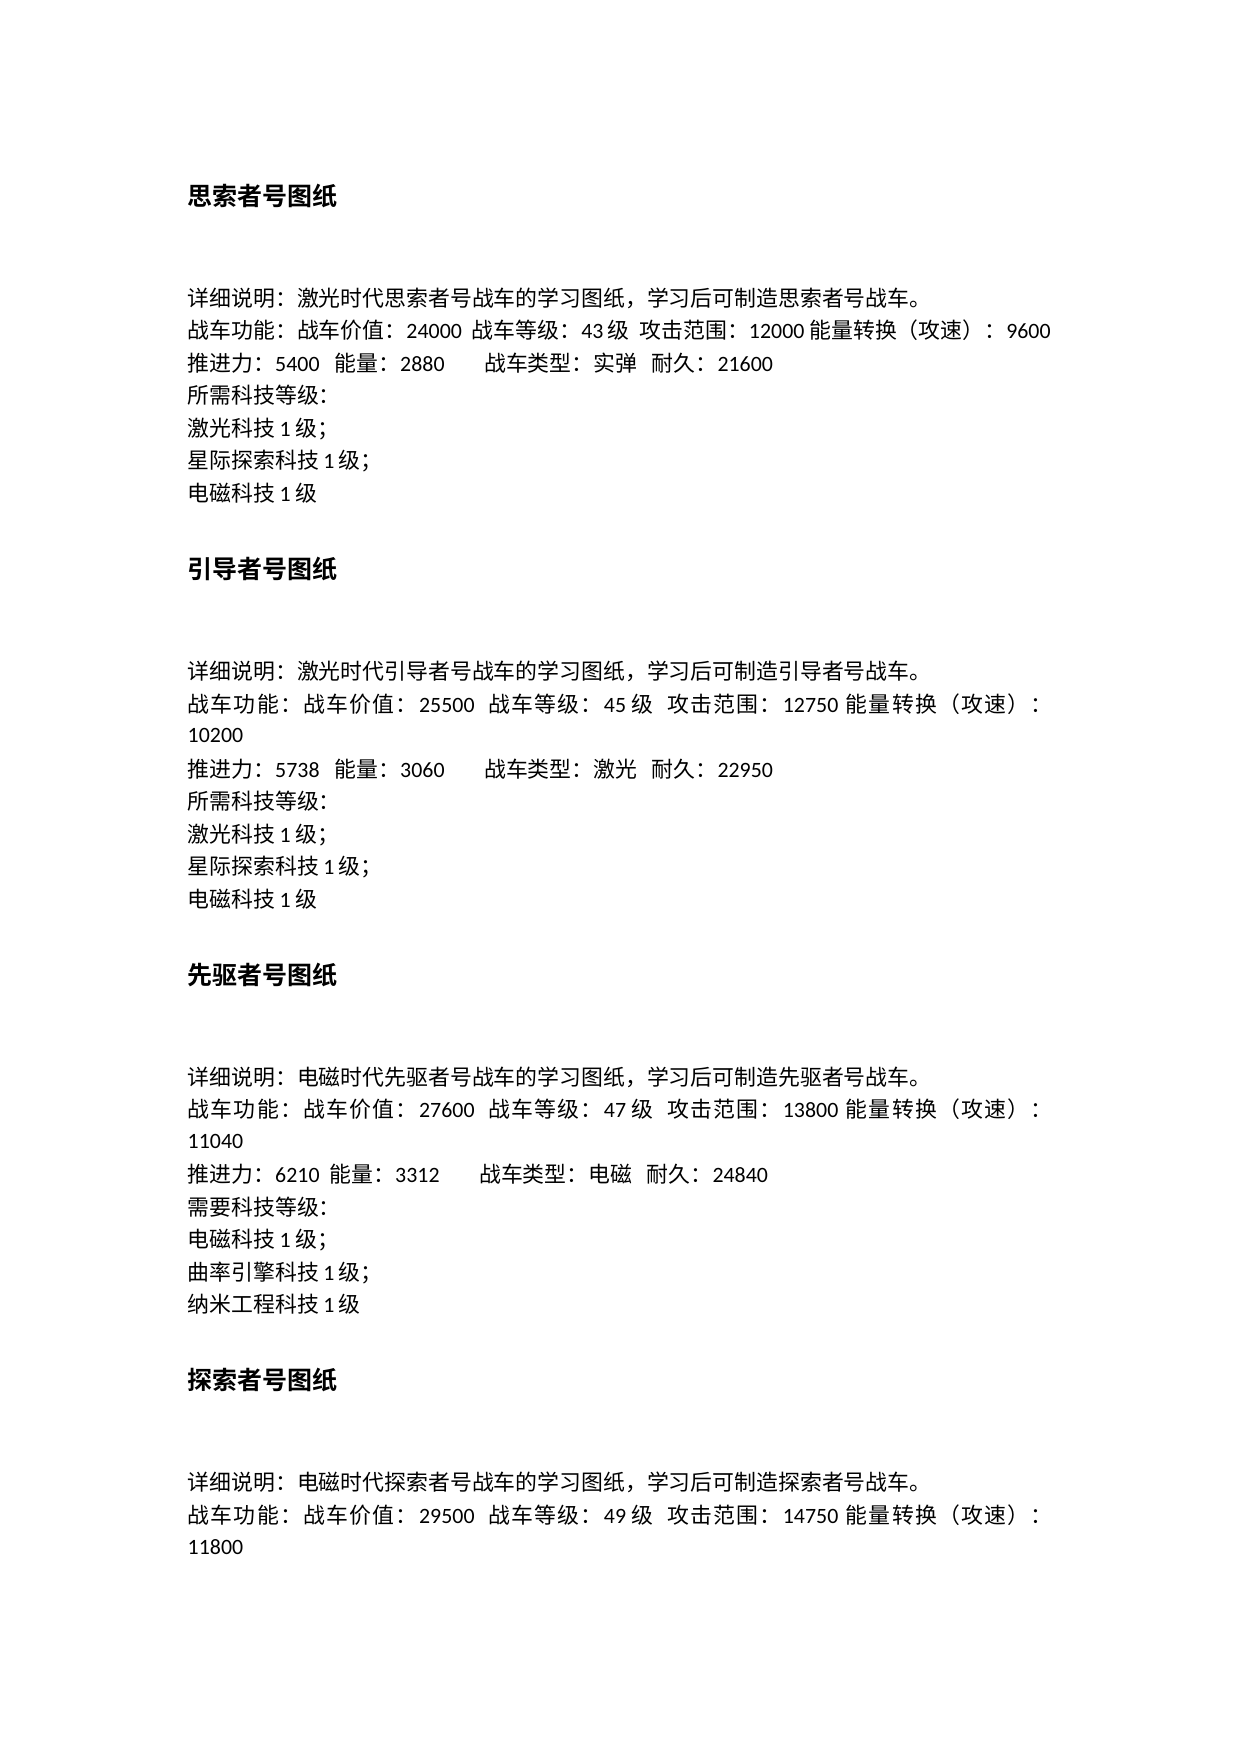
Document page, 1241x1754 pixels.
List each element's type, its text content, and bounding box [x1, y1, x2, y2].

text 详细说明：激光时代思索者号战车的学习图纸，学习后可制造思索者号战车。 [187, 281, 1053, 313]
text 详细说明：激光时代引导者号战车的学习图纸，学习后可制造引导者号战车。 [187, 654, 1053, 686]
text 所需科技等级： [187, 378, 1053, 411]
text 推进力：5738 能量：3060 战车类型：激光 耐久：22950 [187, 751, 1053, 784]
text 电磁科技1级； [187, 1222, 1053, 1254]
text 星际探索科技1级； [187, 443, 1053, 476]
subtitle 先驱者号图纸 [187, 941, 1053, 1006]
text 详细说明：电磁时代先驱者号战车的学习图纸，学习后可制造先驱者号战车。 [187, 1059, 1053, 1092]
text 推进力：5400 能量：2880 战车类型：实弹 耐久：21600 [187, 346, 1053, 378]
text 星际探索科技1级； [187, 849, 1053, 881]
text 详细说明：电磁时代探索者号战车的学习图纸，学习后可制造探索者号战车。 [187, 1465, 1053, 1497]
text 电磁科技1级 [187, 476, 1053, 508]
text 推进力：6210 能量：3312 战车类型：电磁 耐久：24840 [187, 1157, 1053, 1189]
text 电磁科技1级 [187, 881, 1053, 914]
subtitle 思索者号图纸 [187, 162, 1053, 227]
text 曲率引擎科技1级； [187, 1254, 1053, 1287]
subtitle 探索者号图纸 [187, 1346, 1053, 1411]
text 战车功能：战车价值：27600 战车等级：47级 攻击范围：13800 能量转换（攻速）：11040 [187, 1092, 1053, 1157]
text 激光科技1级； [187, 816, 1053, 849]
text 纳米工程科技1级 [187, 1287, 1053, 1319]
text 战车功能：战车价值：29500 战车等级：49级 攻击范围：14750 能量转换（攻速）：11800 [187, 1497, 1053, 1562]
text 战车功能：战车价值：25500 战车等级：45级 攻击范围：12750 能量转换（攻速）：10200 [187, 686, 1053, 751]
text 激光科技1级； [187, 411, 1053, 443]
text 战车功能：战车价值：24000 战车等级：43级 攻击范围：12000 能量转换（攻速）：9600 [187, 313, 1053, 346]
subtitle 引导者号图纸 [187, 535, 1053, 600]
text 所需科技等级： [187, 784, 1053, 816]
text 需要科技等级： [187, 1189, 1053, 1222]
